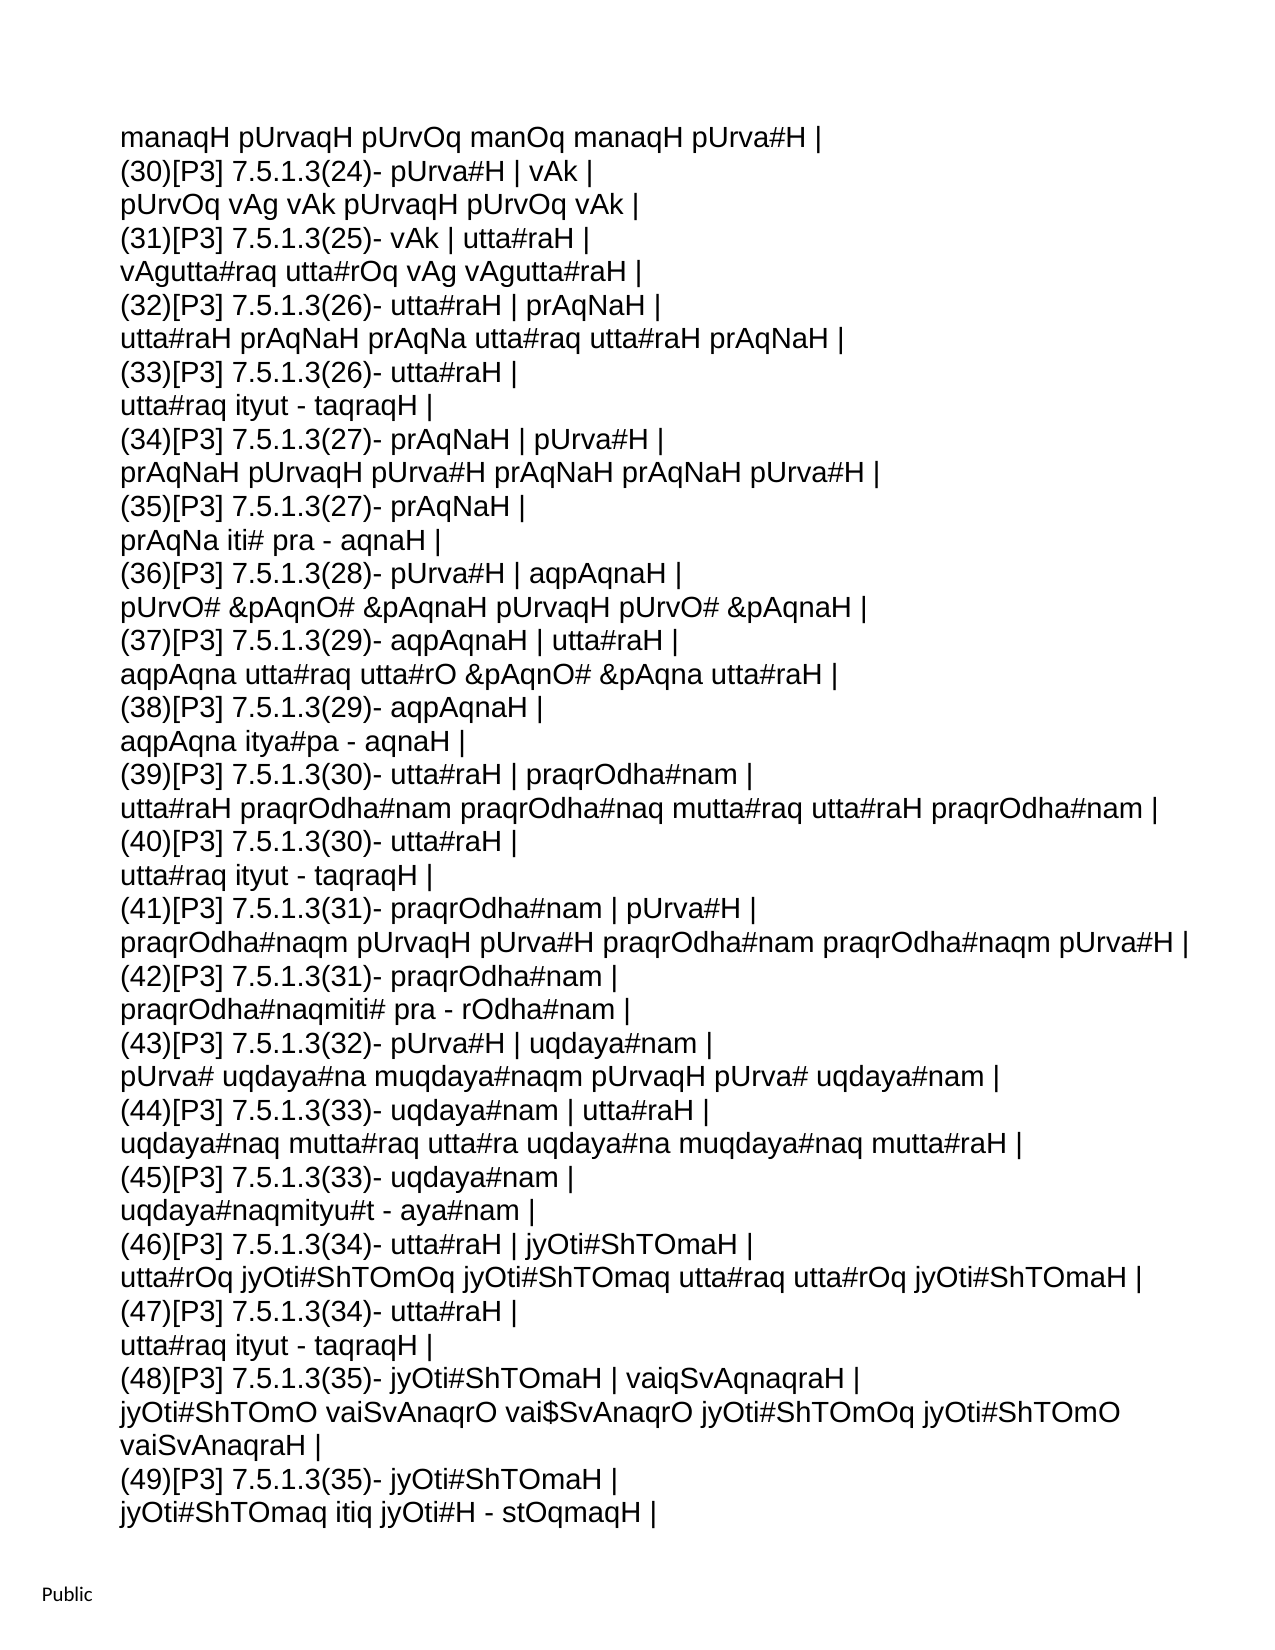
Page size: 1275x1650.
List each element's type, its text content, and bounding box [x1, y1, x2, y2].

text (43)[P3] 7.5.1.3(32)- pUrva#H | uqdaya#nam | [120, 1026, 1200, 1059]
text (39)[P3] 7.5.1.3(30)- utta#raH | praqrOdha#nam | [120, 757, 1200, 791]
text (35)[P3] 7.5.1.3(27)- prAqNaH | [120, 489, 1200, 522]
text utta#raH praqrOdha#nam praqrOdha#naq mutta#raq utta#raH praqrOdha#nam | [120, 791, 1200, 824]
text (48)[P3] 7.5.1.3(35)- jyOti#ShTOmaH | vaiqSvAqnaqraH | [120, 1361, 1200, 1394]
text vAgutta#raq utta#rOq vAg vAgutta#raH | [120, 254, 1200, 288]
text utta#raH prAqNaH prAqNa utta#raq utta#raH prAqNaH | [120, 321, 1200, 355]
text (41)[P3] 7.5.1.3(31)- praqrOdha#nam | pUrva#H | [120, 891, 1200, 925]
text (42)[P3] 7.5.1.3(31)- praqrOdha#nam | [120, 958, 1200, 992]
text pUrvOq vAg vAk pUrvaqH pUrvOq vAk | [120, 187, 1200, 221]
text pUrva# uqdaya#na muqdaya#naqm pUrvaqH pUrva# uqdaya#nam | [120, 1059, 1200, 1093]
text praqrOdha#naqm pUrvaqH pUrva#H praqrOdha#nam praqrOdha#naqm pUrva#H | [120, 925, 1200, 958]
text jyOti#ShTOmaq itiq jyOti#H - stOqmaqH | [120, 1495, 1200, 1529]
text (49)[P3] 7.5.1.3(35)- jyOti#ShTOmaH | [120, 1462, 1200, 1495]
text (32)[P3] 7.5.1.3(26)- utta#raH | prAqNaH | [120, 288, 1200, 321]
text praqrOdha#naqmiti# pra - rOdha#nam | [120, 992, 1200, 1026]
text (31)[P3] 7.5.1.3(25)- vAk | utta#raH | [120, 221, 1200, 254]
text (44)[P3] 7.5.1.3(33)- uqdaya#nam | utta#raH | [120, 1093, 1200, 1126]
text (33)[P3] 7.5.1.3(26)- utta#raH | [120, 355, 1200, 388]
text aqpAqna utta#raq utta#rO &pAqnO# &pAqna utta#raH | [120, 657, 1200, 690]
text (36)[P3] 7.5.1.3(28)- pUrva#H | aqpAqnaH | [120, 556, 1200, 589]
text uqdaya#naqmityu#t - aya#nam | [120, 1193, 1200, 1227]
text aqpAqna itya#pa - aqnaH | [120, 724, 1200, 757]
text jyOti#ShTOmO vaiSvAnaqrO vai$SvAnaqrO jyOti#ShTOmOq jyOti#ShTOmO vaiSvAnaqraH | [120, 1394, 1200, 1462]
text prAqNaH pUrvaqH pUrva#H prAqNaH prAqNaH pUrva#H | [120, 455, 1200, 489]
text (45)[P3] 7.5.1.3(33)- uqdaya#nam | [120, 1160, 1200, 1193]
text utta#raq ityut - taqraqH | [120, 858, 1200, 891]
text uqdaya#naq mutta#raq utta#ra uqdaya#na muqdaya#naq mutta#raH | [120, 1126, 1200, 1160]
text (34)[P3] 7.5.1.3(27)- prAqNaH | pUrva#H | [120, 422, 1200, 455]
text utta#raq ityut - taqraqH | [120, 1327, 1200, 1361]
text (40)[P3] 7.5.1.3(30)- utta#raH | [120, 824, 1200, 858]
text (47)[P3] 7.5.1.3(34)- utta#raH | [120, 1294, 1200, 1327]
text (37)[P3] 7.5.1.3(29)- aqpAqnaH | utta#raH | [120, 623, 1200, 657]
text prAqNa iti# pra - aqnaH | [120, 522, 1200, 556]
text (46)[P3] 7.5.1.3(34)- utta#raH | jyOti#ShTOmaH | [120, 1227, 1200, 1260]
text (30)[P3] 7.5.1.3(24)- pUrva#H | vAk | [120, 153, 1200, 187]
text manaqH pUrvaqH pUrvOq manOq manaqH pUrva#H | [120, 120, 1200, 153]
text utta#raq ityut - taqraqH | [120, 388, 1200, 422]
text (38)[P3] 7.5.1.3(29)- aqpAqnaH | [120, 690, 1200, 724]
text pUrvO# &pAqnO# &pAqnaH pUrvaqH pUrvO# &pAqnaH | [120, 589, 1200, 623]
text utta#rOq jyOti#ShTOmOq jyOti#ShTOmaq utta#raq utta#rOq jyOti#ShTOmaH | [120, 1260, 1200, 1294]
